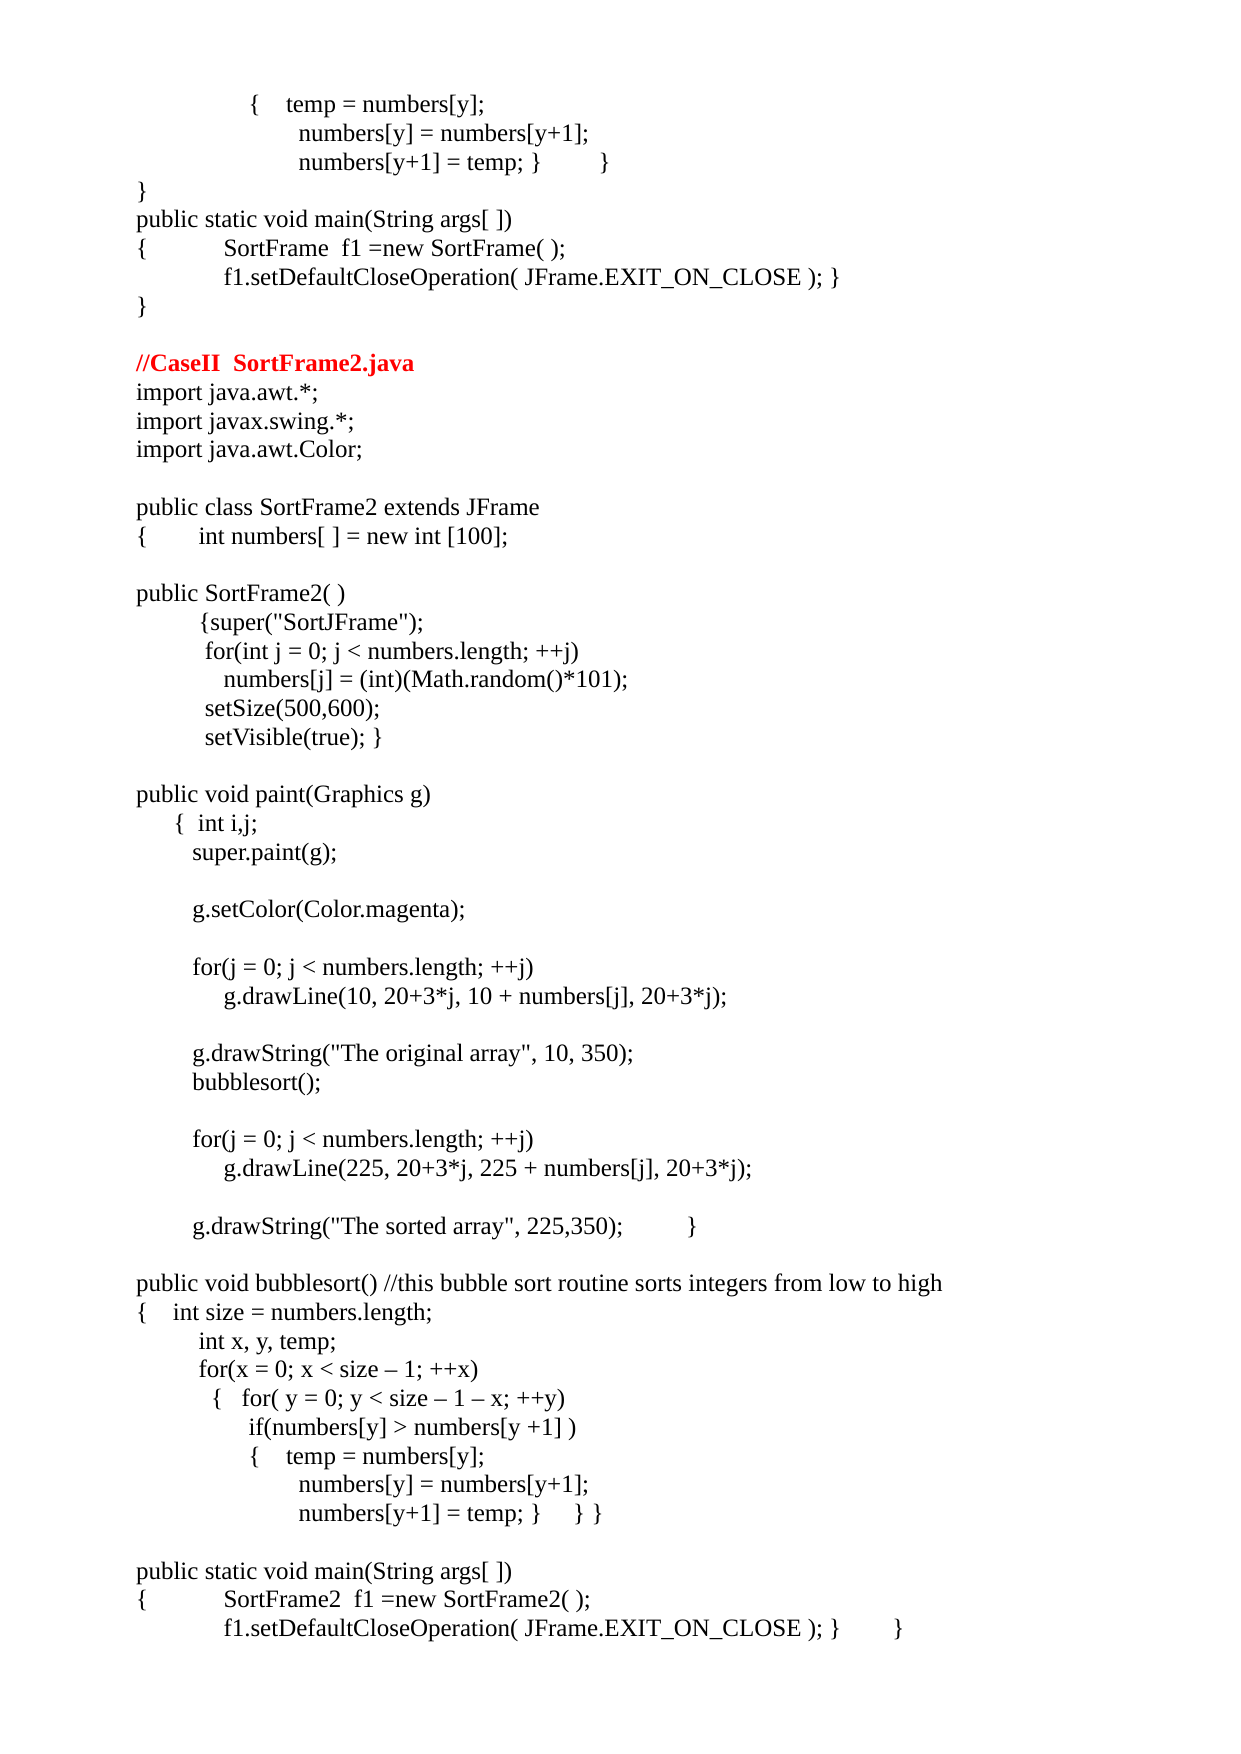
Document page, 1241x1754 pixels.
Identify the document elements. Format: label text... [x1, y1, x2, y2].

text setVisible(true); } [136, 722, 1167, 751]
text super.paint(g); [136, 837, 1167, 866]
text { SortFrame2 f1 =new SortFrame2( ); [136, 1584, 1167, 1613]
text g.drawString("The original array", 10, 350); [136, 1038, 1167, 1067]
text numbers[y+1] = temp; } } } [136, 1498, 1167, 1527]
text numbers[j] = (int)(Math.random()*101); [136, 664, 1167, 693]
text setSize(500,600); [136, 693, 1167, 722]
text g.drawLine(10, 20+3*j, 10 + numbers[j], 20+3*j); [136, 981, 1167, 1009]
text for(j = 0; j < numbers.length; ++j) [136, 952, 1167, 981]
text import java.awt.*; [136, 377, 1167, 406]
text bubblesort(); [136, 1067, 1167, 1096]
text {super("SortJFrame"); [136, 607, 1167, 636]
text for(j = 0; j < numbers.length; ++j) [136, 1124, 1167, 1153]
text public void paint(Graphics g) [136, 779, 1167, 808]
text public void bubblesort() //this bubble sort routine sorts integers from low to high [136, 1268, 1167, 1297]
text import javax.swing.*; [136, 406, 1167, 434]
text import java.awt.Color; [136, 434, 1167, 463]
text { for( y = 0; y < size – 1 – x; ++y) [136, 1383, 1167, 1412]
text numbers[y] = numbers[y+1]; [136, 1469, 1167, 1498]
text public SortFrame2( ) [136, 578, 1167, 607]
text { int size = numbers.length; [136, 1297, 1167, 1326]
text { int i,j; [136, 808, 1167, 837]
text public class SortFrame2 extends JFrame [136, 492, 1167, 521]
text g.drawLine(225, 20+3*j, 225 + numbers[j], 20+3*j); [136, 1153, 1167, 1182]
text public static void main(String args[ ]) [136, 1556, 1167, 1584]
text { SortFrame f1 =new SortFrame( ); [136, 233, 1167, 262]
text g.setColor(Color.magenta); [136, 894, 1167, 923]
text int x, y, temp; [136, 1326, 1167, 1354]
text for(int j = 0; j < numbers.length; ++j) [136, 636, 1167, 664]
text for(x = 0; x < size – 1; ++x) [136, 1354, 1167, 1383]
text { temp = numbers[y]; [136, 89, 1167, 118]
text } [136, 291, 1167, 319]
text numbers[y] = numbers[y+1]; [136, 118, 1167, 147]
text public static void main(String args[ ]) [136, 204, 1167, 233]
text } [136, 176, 1167, 204]
text numbers[y+1] = temp; } } [136, 147, 1167, 176]
text f1.setDefaultCloseOperation( JFrame.EXIT_ON_CLOSE ); } [136, 262, 1167, 291]
text { int numbers[ ] = new int [100]; [136, 521, 1167, 549]
text f1.setDefaultCloseOperation( JFrame.EXIT_ON_CLOSE ); } } [136, 1613, 1167, 1642]
text if(numbers[y] > numbers[y +1] ) [136, 1412, 1167, 1441]
text g.drawString("The sorted array", 225,350); } [136, 1211, 1167, 1239]
text //CaseII SortFrame2.java [136, 348, 1167, 377]
text { temp = numbers[y]; [136, 1441, 1167, 1469]
